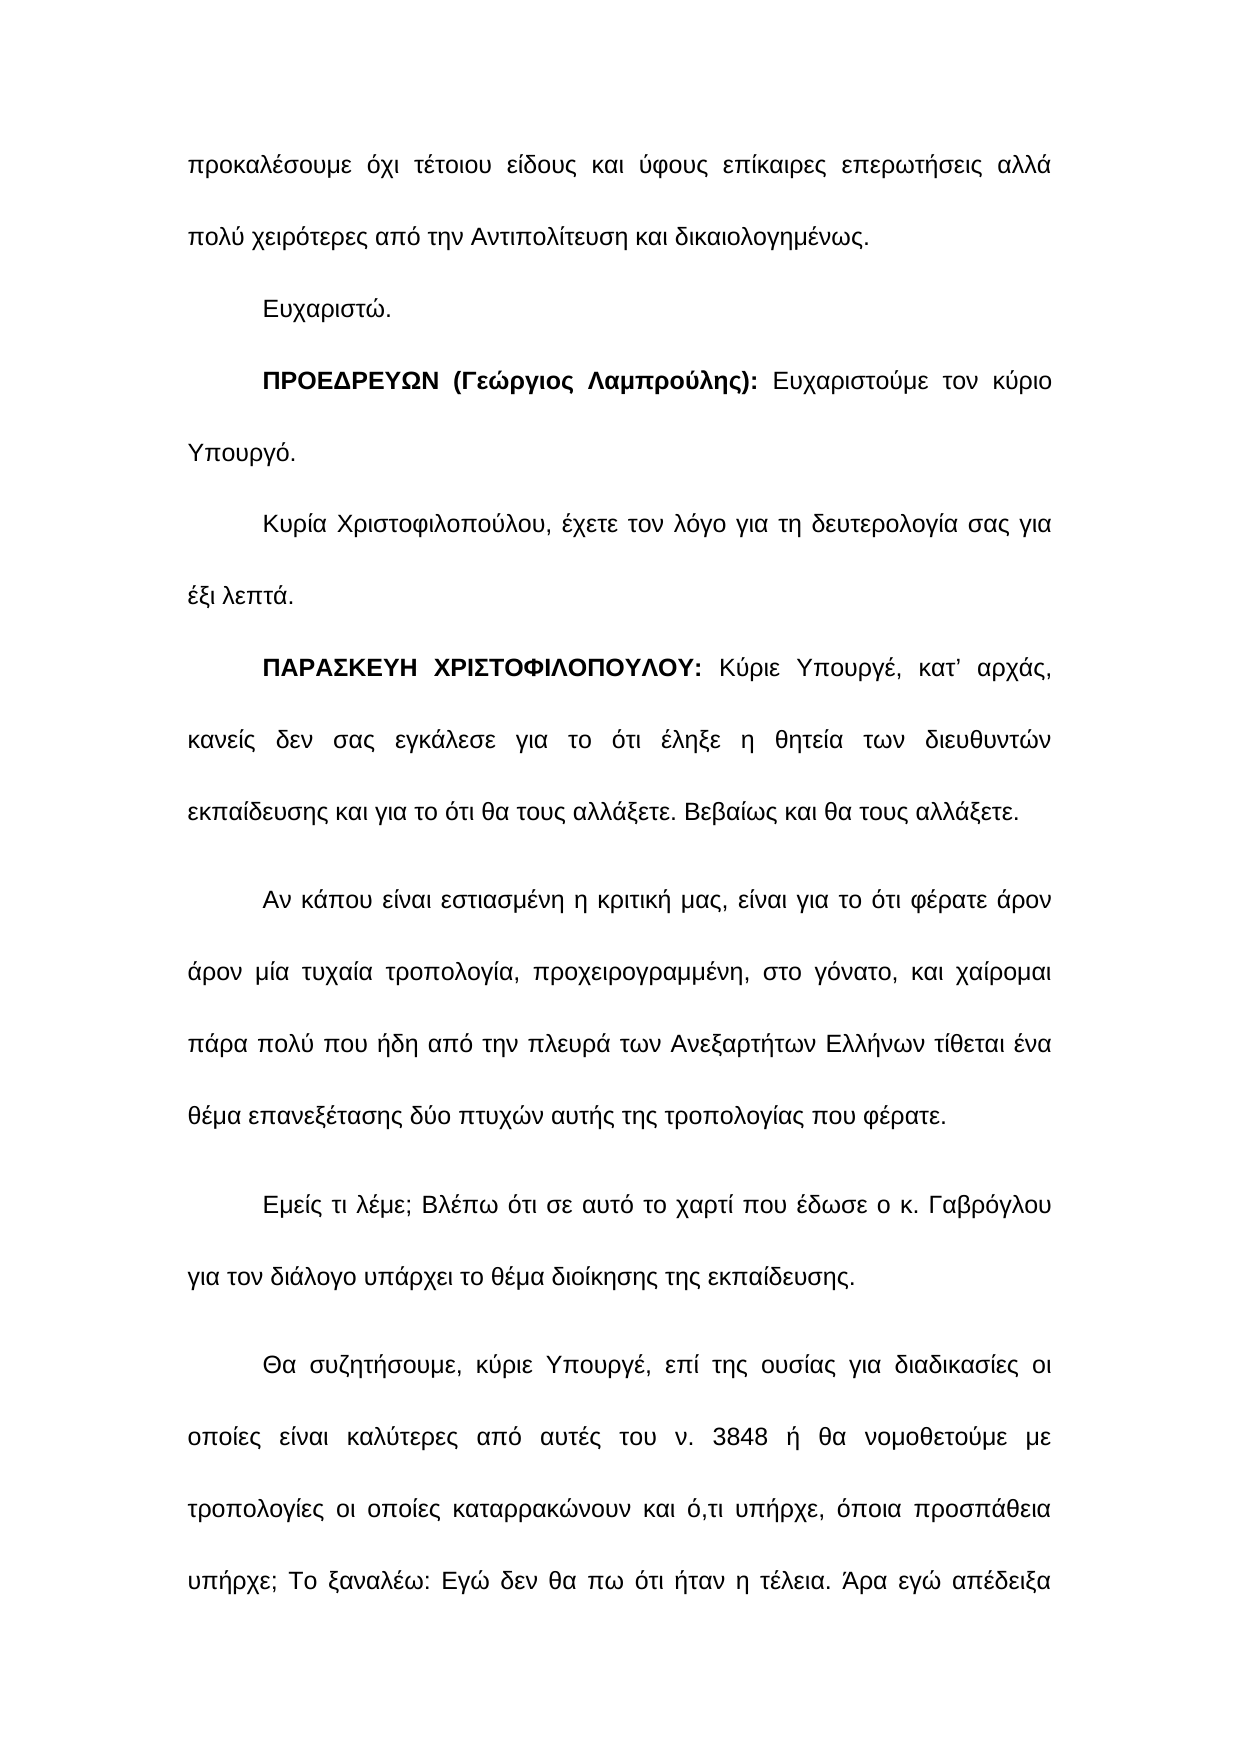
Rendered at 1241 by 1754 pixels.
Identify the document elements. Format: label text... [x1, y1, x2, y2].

text Κυρία Χριστοφιλοπούλου, έχετε τον λόγο για τη δευτερολογία σας για έξι λεπτά. [187, 509, 1053, 610]
text ΠΑΡΑΣΚΕΥΗ ΧΡΙΣΤΟΦΙΛΟΠΟΥΛΟΥ: Κύριε Υπουργέ, κατ’ αρχάς, κανείς δεν σας εγκάλεσε για το ότι έληξε η θητεία των διευθυντών εκπαίδευσης και για το ότι θα τους αλλάξετε. Βεβαίως και θα τους αλλάξετε. [187, 653, 1053, 826]
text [187, 150, 1053, 251]
text ΠΡΟΕΔΡΕΥΩΝ (Γεώργιος Λαμπρούλης): Ευχαριστούμε τον κύριο Υπουργό. [187, 366, 1053, 466]
text Εμείς τι λέμε; Βλέπω ότι σε αυτό το χαρτί που έδωσε ο κ. Γαβρόγλου για τον διάλογο υπάρχει το θέμα διοίκησης της εκπαίδευσης. [187, 1189, 1053, 1290]
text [187, 1350, 1053, 1594]
text Αν κάπου είναι εστιασμένη η κριτική μας, είναι για το ότι φέρατε άρον άρον μία τυχαία τροπολογία, προχειρογραμμένη, στο γόνατο, και χαίρομαι πάρα πολύ που ήδη από την πλευρά των Ανεξαρτήτων Ελλήνων τίθεται ένα θέμα επανεξέτασης δύο πτυχών αυτής της τροπολογίας που φέρατε. [187, 885, 1053, 1130]
text Ευχαριστώ. [187, 294, 1053, 322]
